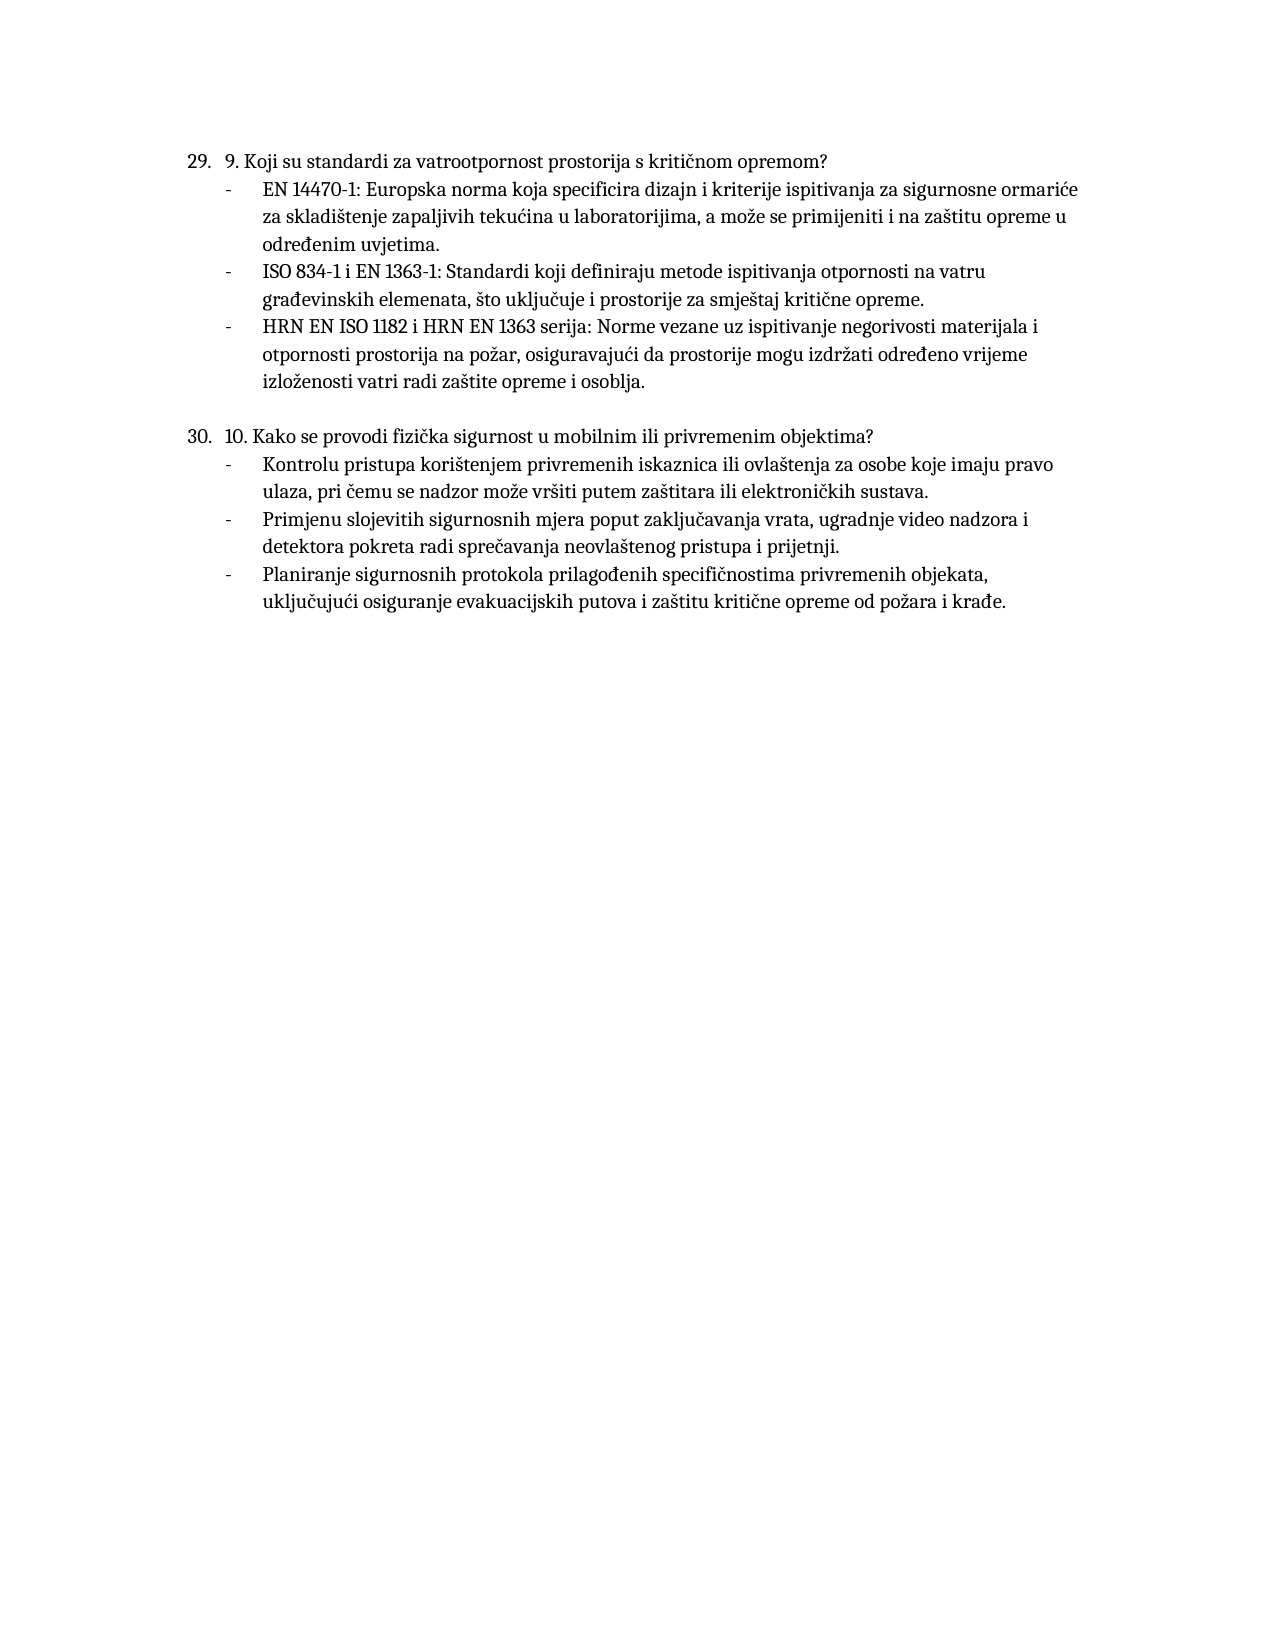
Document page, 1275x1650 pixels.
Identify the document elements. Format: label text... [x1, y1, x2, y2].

list 9. Koji su standardi za vatrootpornost prostorija s kritičnom opremom? [187, 150, 1087, 174]
list ISO 834-1 i EN 1363-1: Standardi koji definiraju metode ispitivanja otpornosti na vatru građevinskih elemenata, što uključuje i prostorije za smještaj kritične opreme. [225, 260, 1087, 311]
list Kontrolu pristupa korištenjem privremenih iskaznica ili ovlaštenja za osobe koje imaju pravo ulaza, pri čemu se nadzor može vršiti putem zaštitara ili elektroničkih sustava. [225, 452, 1087, 504]
list HRN EN ISO 1182 i HRN EN 1363 serija: Norme vezane uz ispitivanje negorivosti materijala i otpornosti prostorija na požar, osiguravajući da prostorije mogu izdržati određeno vrijeme izloženosti vatri radi zaštite opreme i osoblja. [225, 315, 1087, 394]
list EN 14470-1: Europska norma koja specificira dizajn i kriterije ispitivanja za sigurnosne ormariće za skladištenje zapaljivih tekućina u laboratorijima, a može se primijeniti i na zaštitu opreme u određenim uvjetima. [225, 177, 1087, 256]
list 10. Kako se provodi fizička sigurnost u mobilnim ili privremenim objektima? [187, 425, 1087, 449]
list Planiranje sigurnosnih protokola prilagođenih specifičnostima privremenih objekata, uključujući osiguranje evakuacijskih putova i zaštitu kritične opreme od požara i krađe. [225, 562, 1087, 614]
list Primjenu slojevitih sigurnosnih mjera poput zaključavanja vrata, ugradnje video nadzora i detektora pokreta radi sprečavanja neovlaštenog pristupa i prijetnji. [225, 507, 1087, 559]
